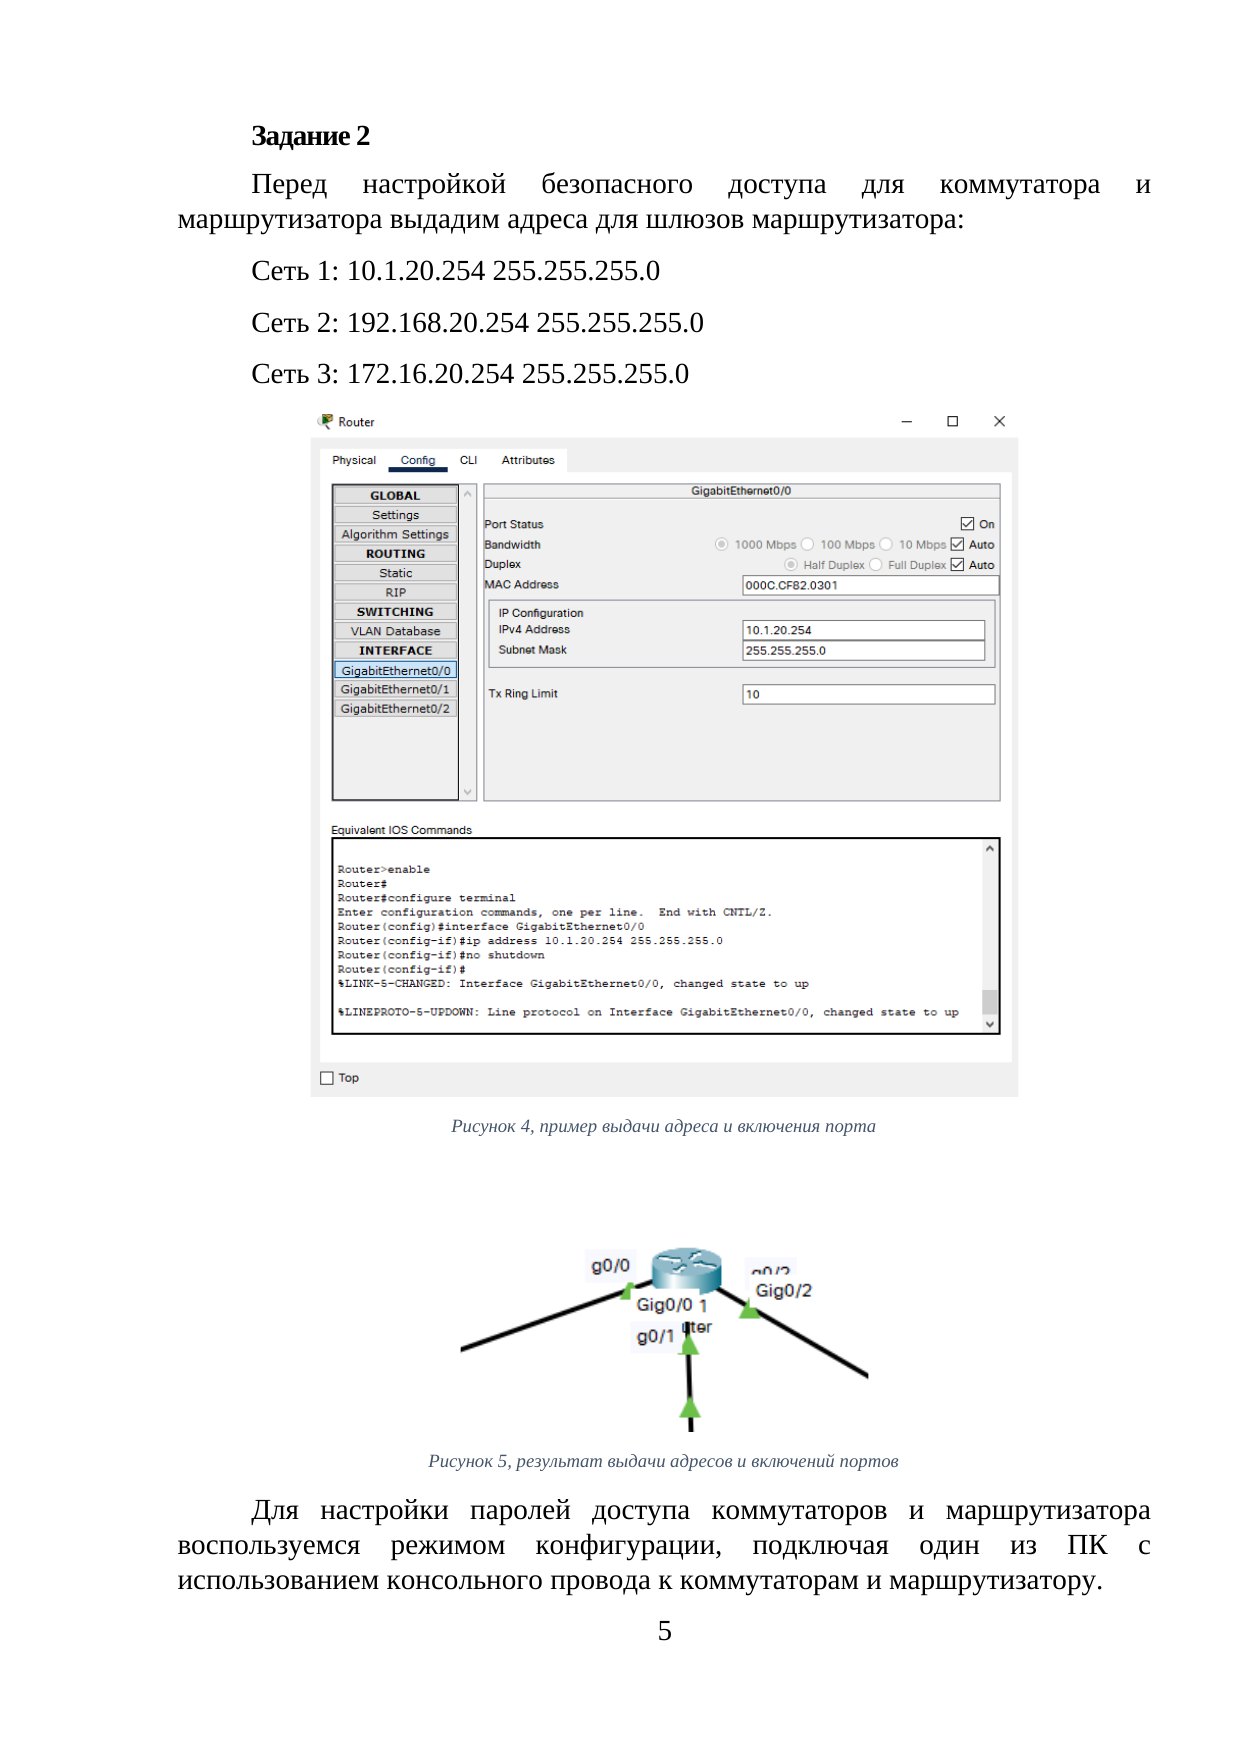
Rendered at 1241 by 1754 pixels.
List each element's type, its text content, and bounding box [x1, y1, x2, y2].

text Перед настройкой безопасного доступа для коммутатора и маршрутизатора выдадим адреса для шлюзов маршрутизатора: [177, 166, 1152, 234]
text Для настройки паролей доступа коммутаторов и маршрутизатора воспользуемся режимом конфигурации, подключая один из ПК с использованием консольного провода к коммутаторам и маршрутизатору. [177, 1492, 1152, 1596]
text Сеть 1: 10.1.20.254 255.255.255.0 [177, 253, 1152, 286]
text Сеть 2: 192.168.20.254 255.255.255.0 [177, 305, 1152, 338]
picture [460, 1157, 869, 1432]
text Задание 2 [177, 118, 1152, 152]
text Сеть 3: 172.16.20.254 255.255.255.0 [177, 357, 1152, 390]
picture [310, 408, 1019, 1097]
